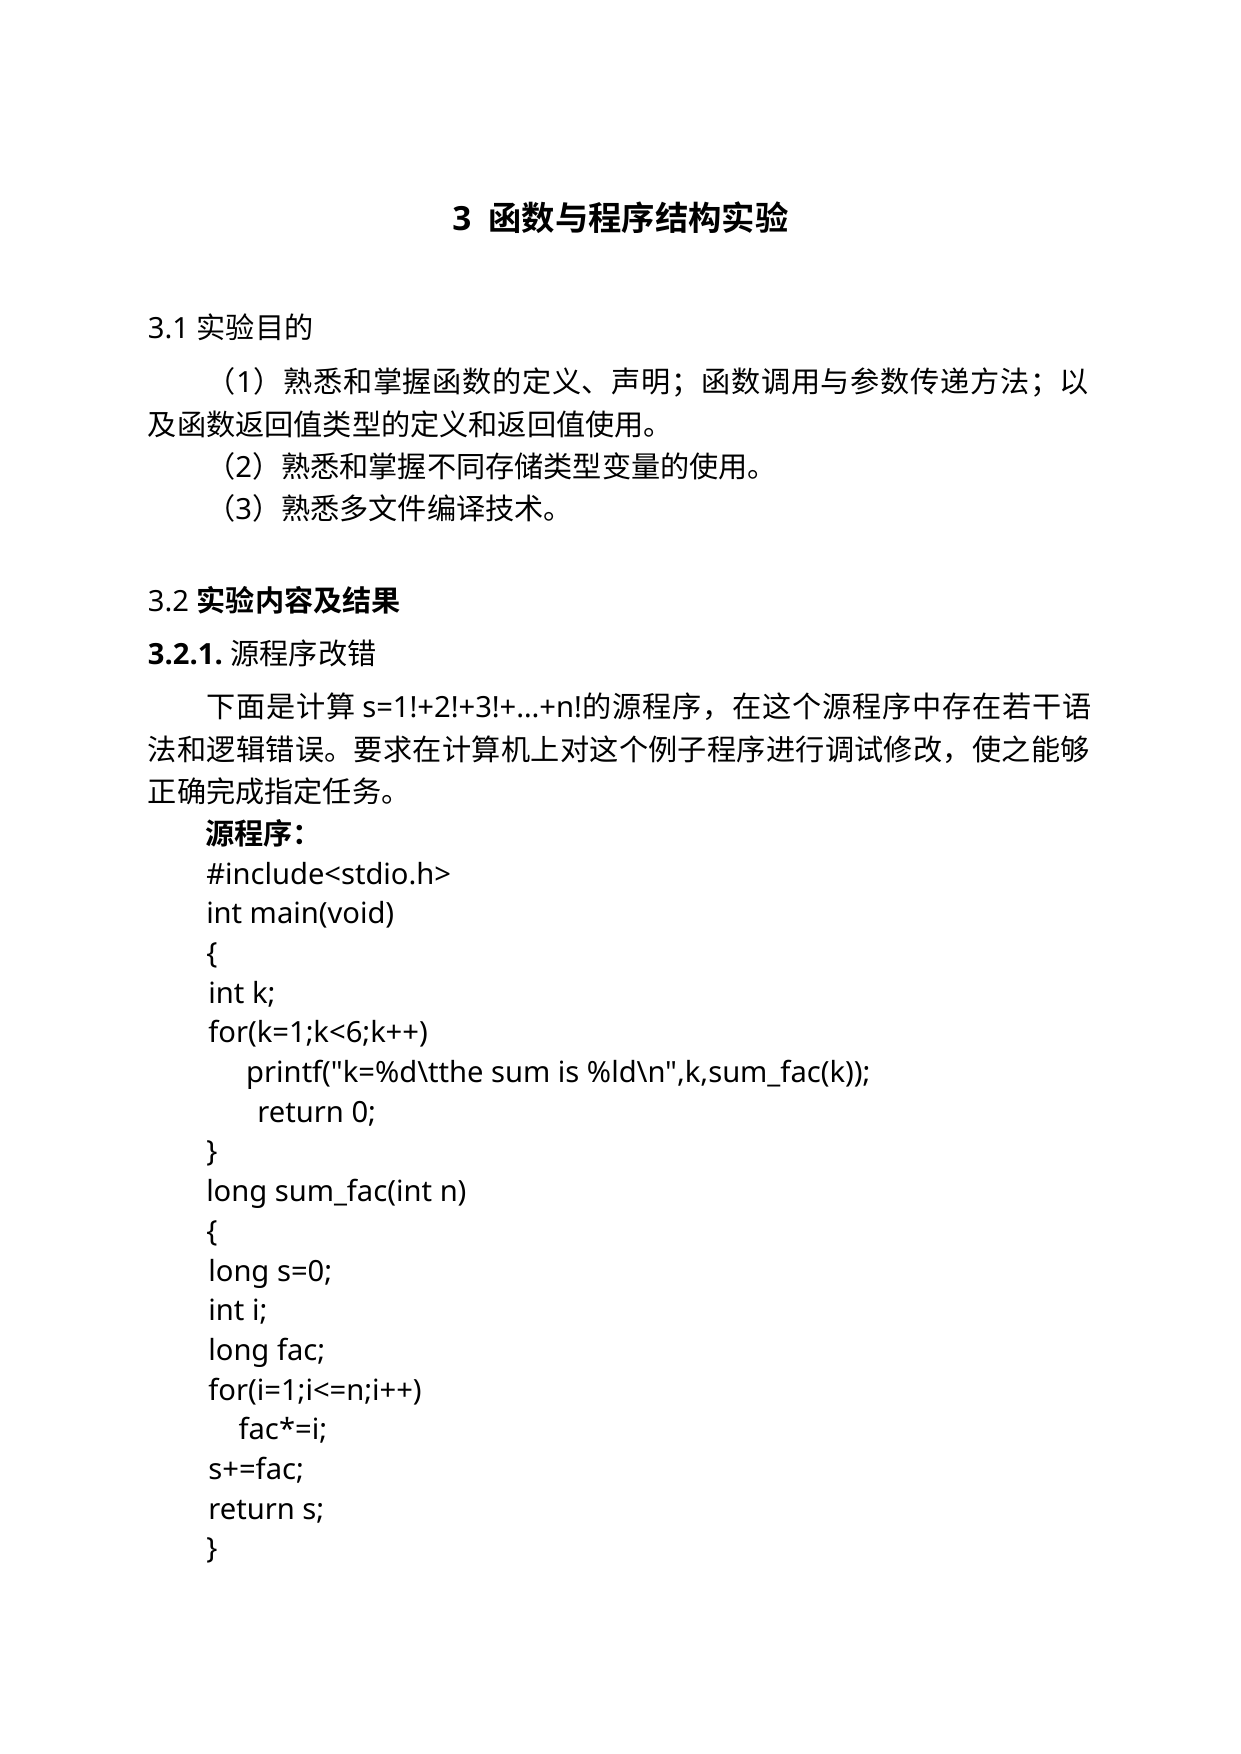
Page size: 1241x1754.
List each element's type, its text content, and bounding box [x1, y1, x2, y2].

text } [148, 1131, 1092, 1170]
text int k; [148, 972, 1092, 1012]
text long sum_fac(int n) [148, 1170, 1092, 1210]
text return s; [148, 1488, 1092, 1528]
text 3 函数与程序结构实验 [148, 172, 1092, 260]
text int i; [148, 1289, 1092, 1329]
text long fac; [148, 1329, 1092, 1369]
text for(k=1;k<6;k++) [148, 1012, 1092, 1051]
text 源程序： [148, 811, 1092, 853]
text int main(void) [148, 893, 1092, 932]
text （2）熟悉和掌握不同存储类型变量的使用。 [148, 443, 1092, 486]
text （3）熟悉多文件编译技术。 [148, 486, 1092, 528]
text 3.2.1. 源程序改错 [148, 631, 1092, 673]
text } [148, 1528, 1092, 1567]
text #include<stdio.h> [148, 853, 1092, 893]
text long s=0; [148, 1250, 1092, 1289]
text printf("k=%d\tthe sum is %ld\n",k,sum_fac(k)); [148, 1051, 1092, 1091]
text fac*=i; [148, 1408, 1092, 1448]
text { [148, 1210, 1092, 1250]
text s+=fac; [148, 1448, 1092, 1488]
text for(i=1;i<=n;i++) [148, 1369, 1092, 1408]
text 3.2 实验内容及结果 [148, 578, 1092, 620]
text （1）熟悉和掌握函数的定义、声明；函数调用与参数传递方法；以及函数返回值类型的定义和返回值使用。 [148, 359, 1092, 443]
text 下面是计算s=1!+2!+3!+…+n!的源程序，在这个源程序中存在若干语法和逻辑错误。要求在计算机上对这个例子程序进行调试修改，使之能够正确完成指定任务。 [148, 684, 1092, 811]
text return 0; [148, 1091, 1092, 1131]
text { [148, 932, 1092, 972]
text 3.1 实验目的 [148, 304, 1092, 348]
